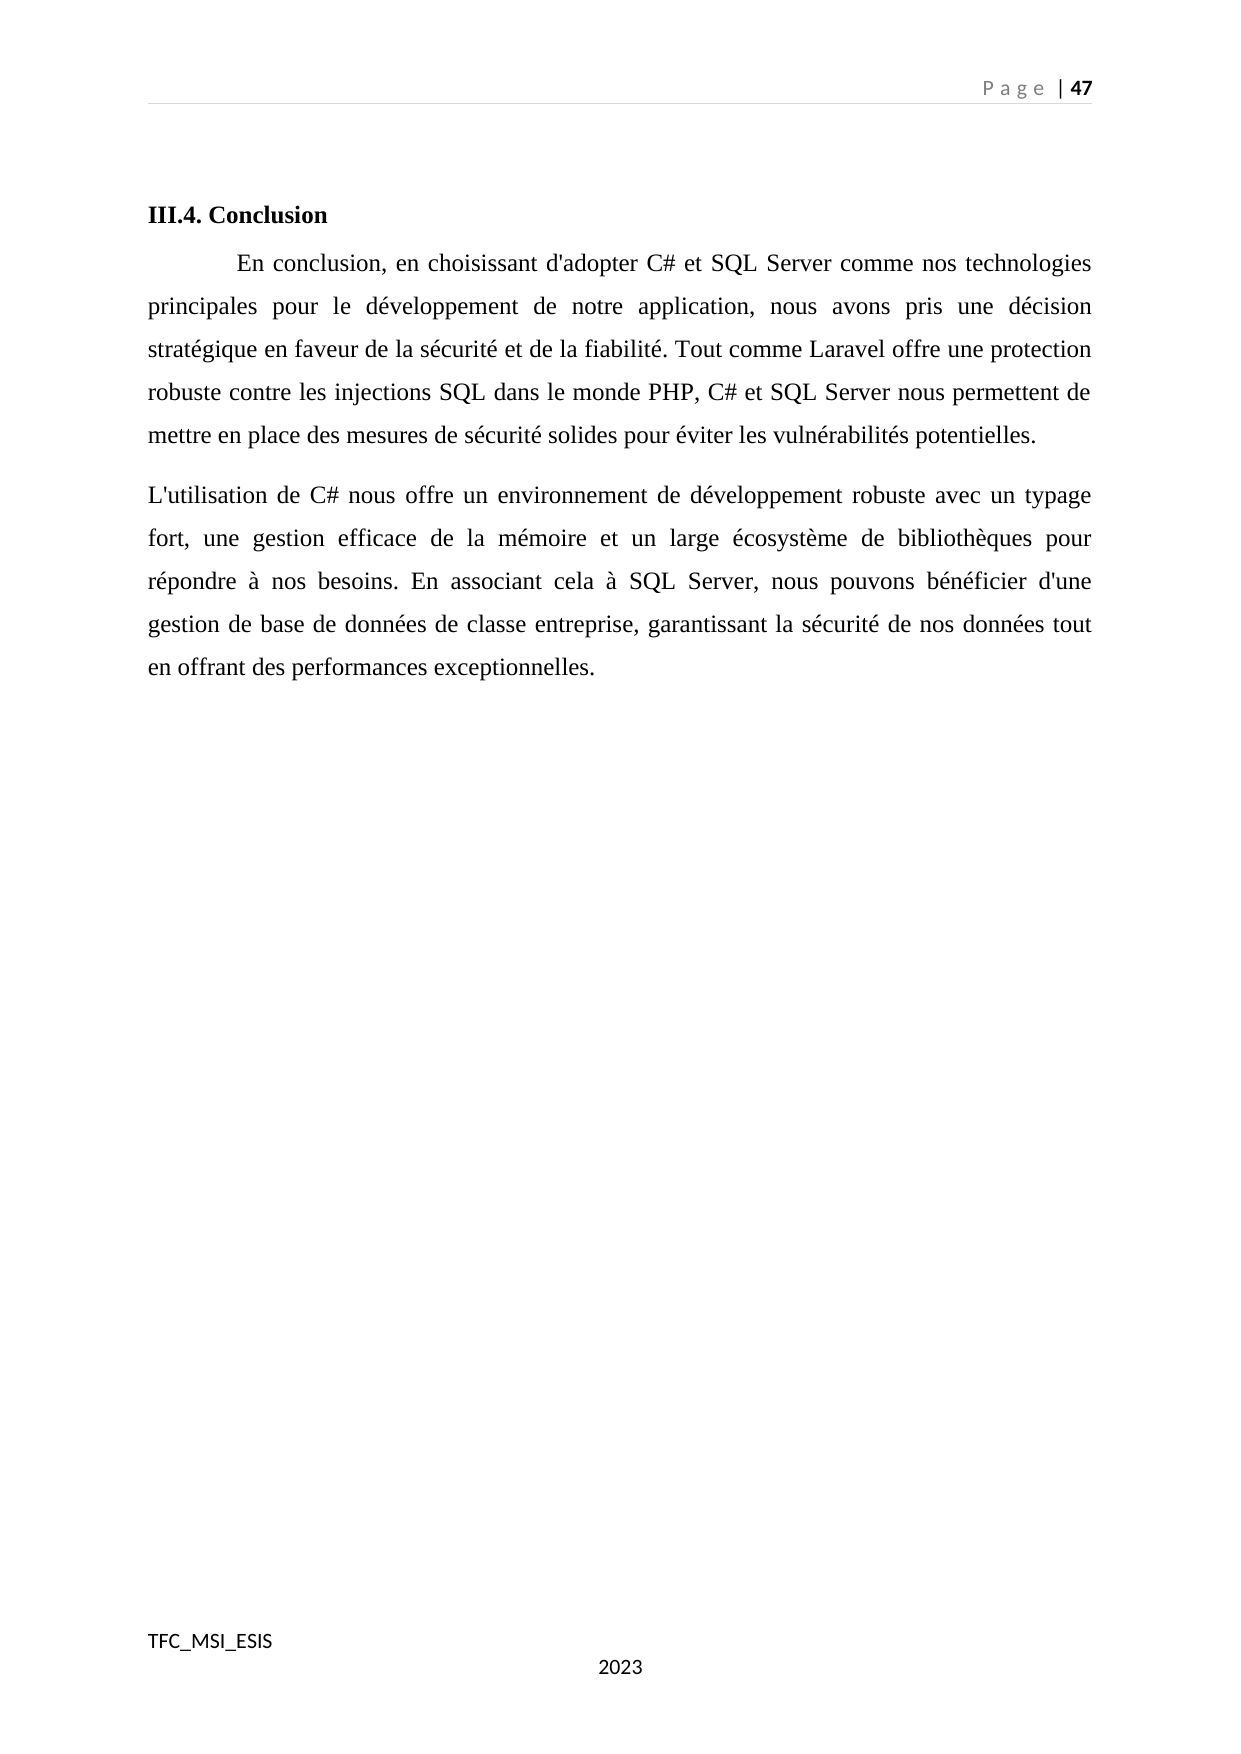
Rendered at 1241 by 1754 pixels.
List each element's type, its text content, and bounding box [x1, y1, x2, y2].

subtitle III.4. Conclusion [148, 200, 1092, 229]
text L'utilisation de C# nous offre un environnement de développement robuste avec un typage fort, une gestion efficace de la mémoire et un large écosystème de bibliothèques pour répondre à nos besoins. En associant cela à SQL Server, nous pouvons bénéficier d'une gestion de base de données de classe entreprise, garantissant la sécurité de nos données tout en offrant des performances exceptionnelles. [148, 480, 1092, 681]
text En conclusion, en choisissant d'adopter C# et SQL Server comme nos technologies principales pour le développement de notre application, nous avons pris une décision stratégique en faveur de la sécurité et de la fiabilité. Tout comme Laravel offre une protection robuste contre les injections SQL dans le monde PHP, C# et SQL Server nous permettent de mettre en place des mesures de sécurité solides pour éviter les vulnérabilités potentielles. [148, 248, 1092, 449]
